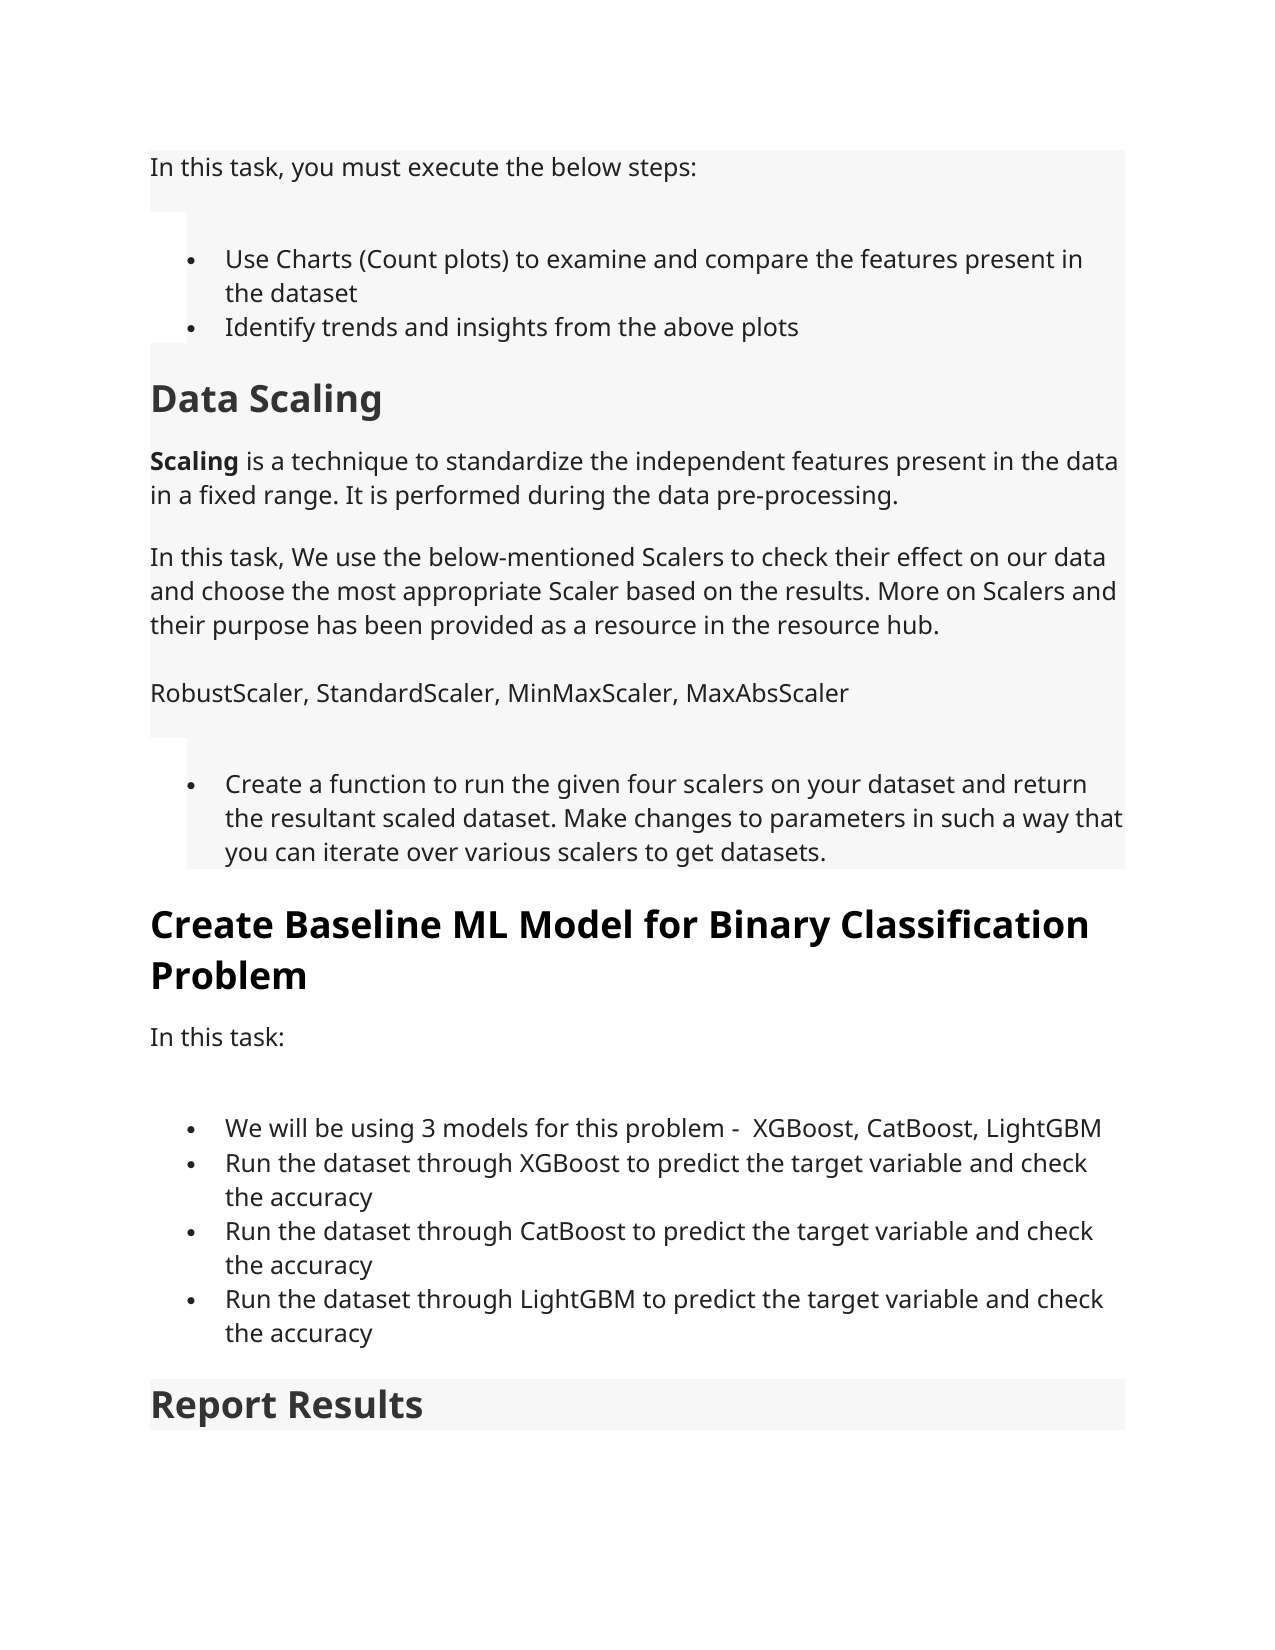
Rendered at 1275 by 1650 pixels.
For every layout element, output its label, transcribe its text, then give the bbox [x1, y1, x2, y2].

text In this task: [150, 1020, 1125, 1082]
list Identify trends and insights from the above plots [187, 309, 1125, 343]
text Data Scaling [150, 373, 1125, 424]
text In this task, We use the below-mentioned Scalers to check their effect on our data and choose the most appropriate Scaler based on the results. More on Scalers and their purpose has been provided as a resource in the resource hub. RobustScaler, StandardScaler, MinMaxScaler, MaxAbsScaler [150, 539, 1125, 738]
list Run the dataset through XGBoost to predict the target variable and check the accuracy [187, 1145, 1125, 1213]
list Use Charts (Count plots) to examine and compare the features present in the dataset [187, 241, 1125, 309]
text Create Baseline ML Model for Binary Classification Problem [150, 898, 1125, 1000]
list Run the dataset through CatBoost to predict the target variable and check the accuracy [187, 1213, 1125, 1281]
list Run the dataset through LightGBM to predict the target variable and check the accuracy [187, 1281, 1125, 1349]
text Scaling is a technique to standardize the independent features present in the data in a fixed range. It is performed during the data pre-processing. [150, 443, 1125, 539]
text Report Results [150, 1379, 1125, 1430]
list Create a function to run the given four scalers on your dataset and return the resultant scaled dataset. Make changes to parameters in such a way that you can iterate over various scalers to get datasets. [187, 767, 1125, 869]
list We will be using 3 models for this problem - XGBoost, CatBoost, LightGBM [187, 1111, 1125, 1145]
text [150, 150, 1125, 212]
